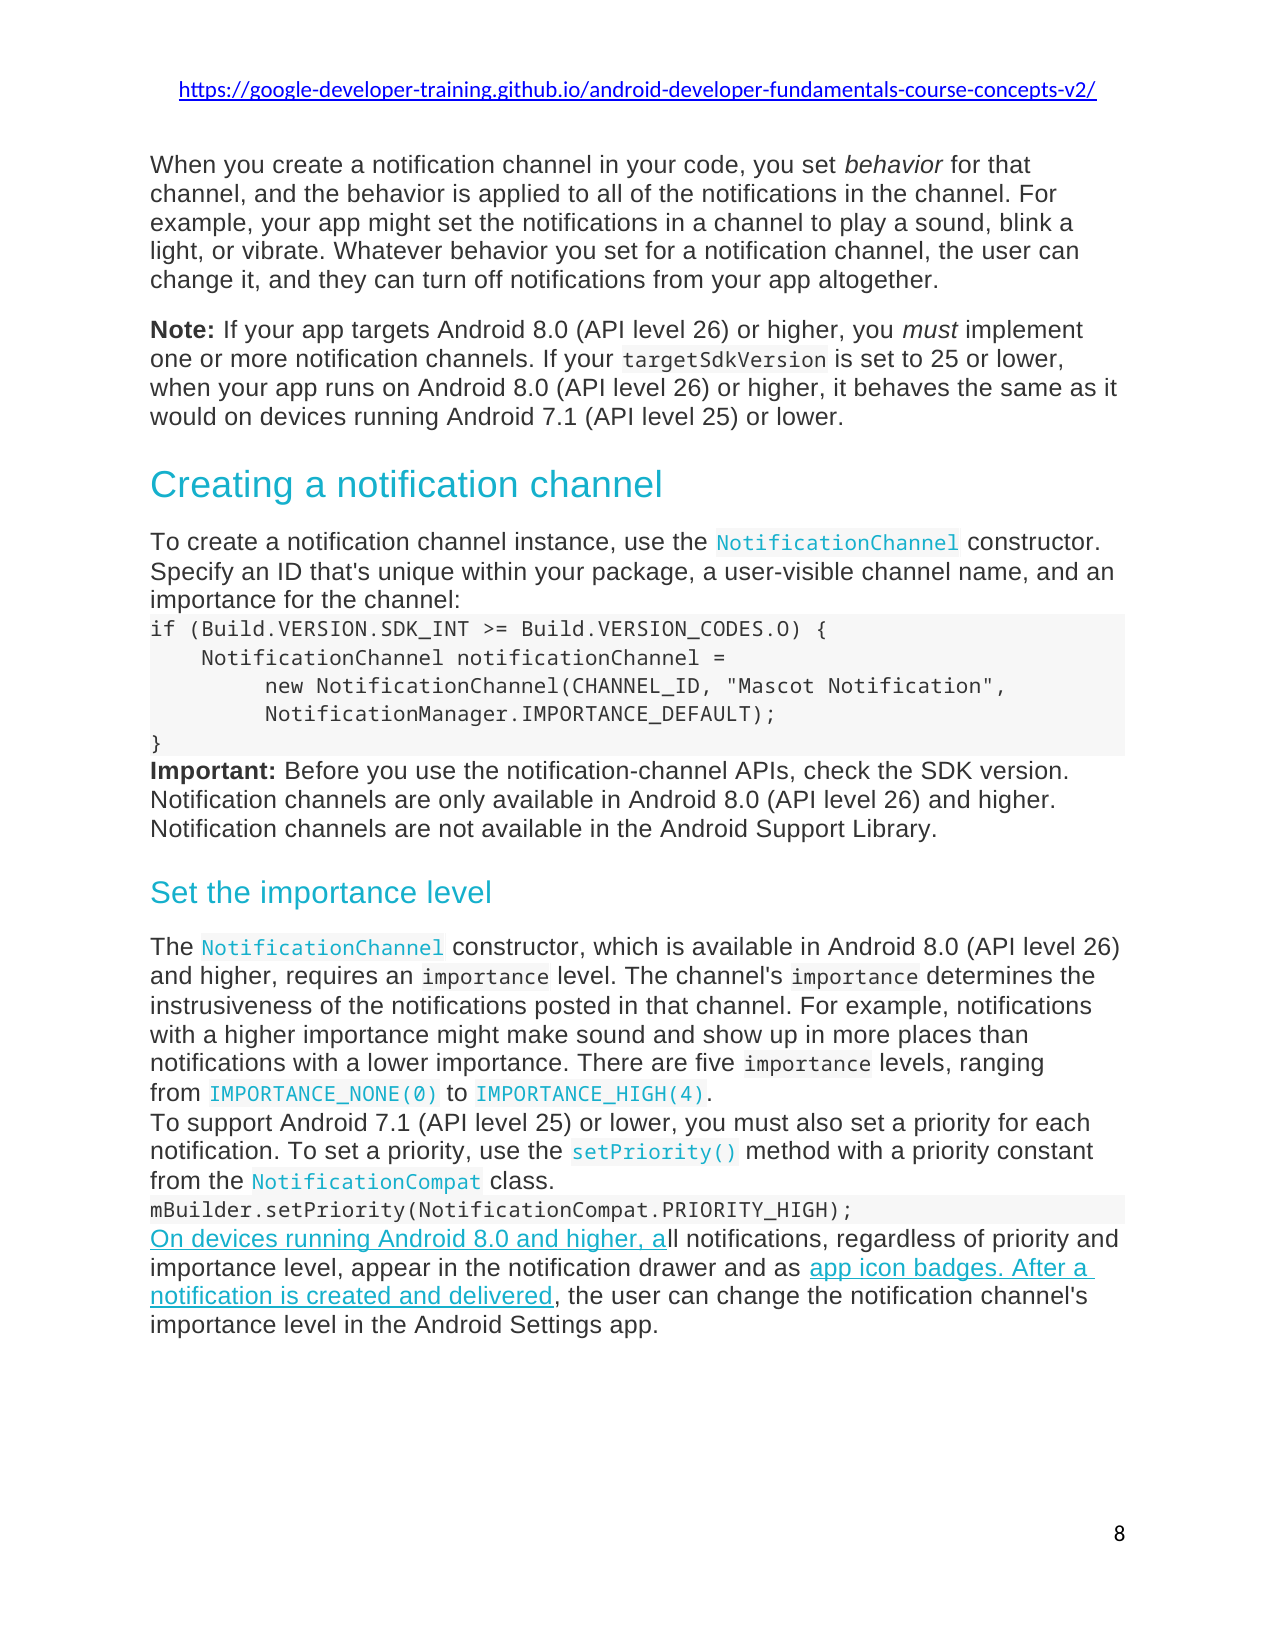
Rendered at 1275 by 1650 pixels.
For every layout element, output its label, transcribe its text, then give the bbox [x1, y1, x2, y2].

text To support Android 7.1 (API level 25) or lower, you must also set a priority for each notification. To set a priority, use the setPriority() method with a priority constant from the NotificationCompat class. [150, 1107, 1125, 1195]
text mBuilder.setPriority(NotificationCompat.PRIORITY_HIGH); [150, 1195, 1125, 1224]
text } [150, 728, 1125, 756]
text NotificationManager.IMPORTANCE_DEFAULT); [150, 699, 1125, 728]
text The NotificationChannel constructor, which is available in Android 8.0 (API level 26) and higher, requires an importance level. The channel's importance determines the instrusiveness of the notifications posted in that channel. For example, notifications with a higher importance might make sound and show up in more places than notifications with a lower importance. There are five importance levels, ranging from IMPORTANCE_NONE(0) to IMPORTANCE_HIGH(4). [150, 932, 1125, 1107]
text Important: Before you use the notification-channel APIs, check the SDK version. Notification channels are only available in Android 8.0 (API level 26) and higher. Notification channels are not available in the Android Support Library. [150, 756, 1125, 843]
text Creating a notification channel [150, 463, 1125, 506]
text Note: If your app targets Android 8.0 (API level 26) or higher, you must implement one or more notification channels. If your targetSdkVersion is set to 25 or lower, when your app runs on Android 8.0 (API level 26) or higher, it behaves the same as it would on devices running Android 7.1 (API level 25) or lower. [150, 315, 1125, 431]
text NotificationChannel notificationChannel = [150, 643, 1125, 671]
text new NotificationChannel(CHANNEL_ID, "Mascot Notification", [150, 671, 1125, 699]
text if (Build.VERSION.SDK_INT >= Build.VERSION_CODES.O) { [150, 614, 1125, 643]
text Set the importance level [150, 874, 1125, 910]
text To create a notification channel instance, use the NotificationChannel constructor. Specify an ID that's unique within your package, a user-visible channel name, and an importance for the channel: [150, 527, 1125, 614]
text On devices running Android 8.0 and higher, all notifications, regardless of priority and importance level, appear in the notification drawer and as app icon badges. After a notification is created and delivered, the user can change the notification channel's importance level in the Android Settings app. [150, 1224, 1125, 1339]
text When you create a notification channel in your code, you set behavior for that channel, and the behavior is applied to all of the notifications in the channel. For example, your app might set the notifications in a channel to play a sound, blink a light, or vibrate. Whatever behavior you set for a notification channel, the user can change it, and they can turn off notifications from your app altogether. [150, 150, 1125, 294]
